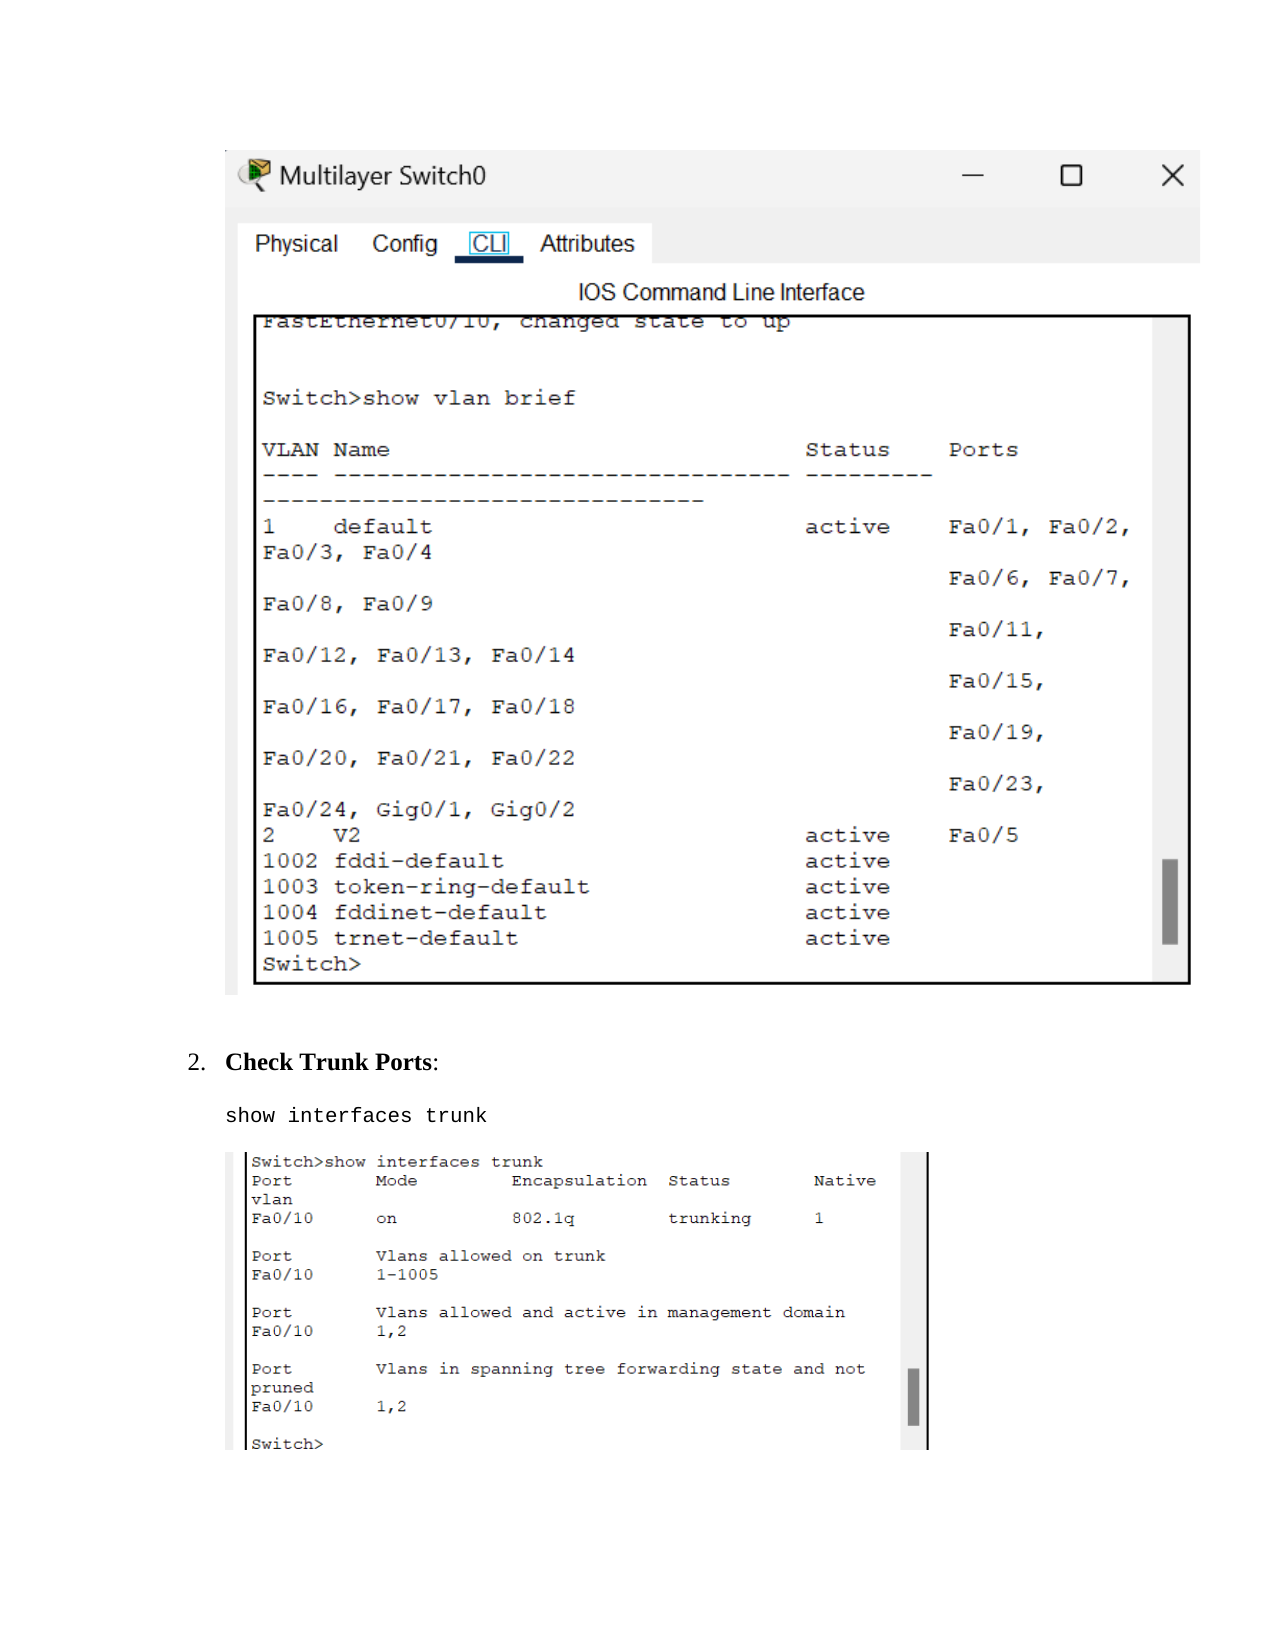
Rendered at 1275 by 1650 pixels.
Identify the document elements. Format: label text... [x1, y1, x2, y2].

picture [225, 1152, 936, 1450]
list Check Trunk Ports: [187, 1047, 1125, 1076]
picture [225, 150, 1200, 995]
text show interfaces trunk [225, 1105, 1125, 1129]
